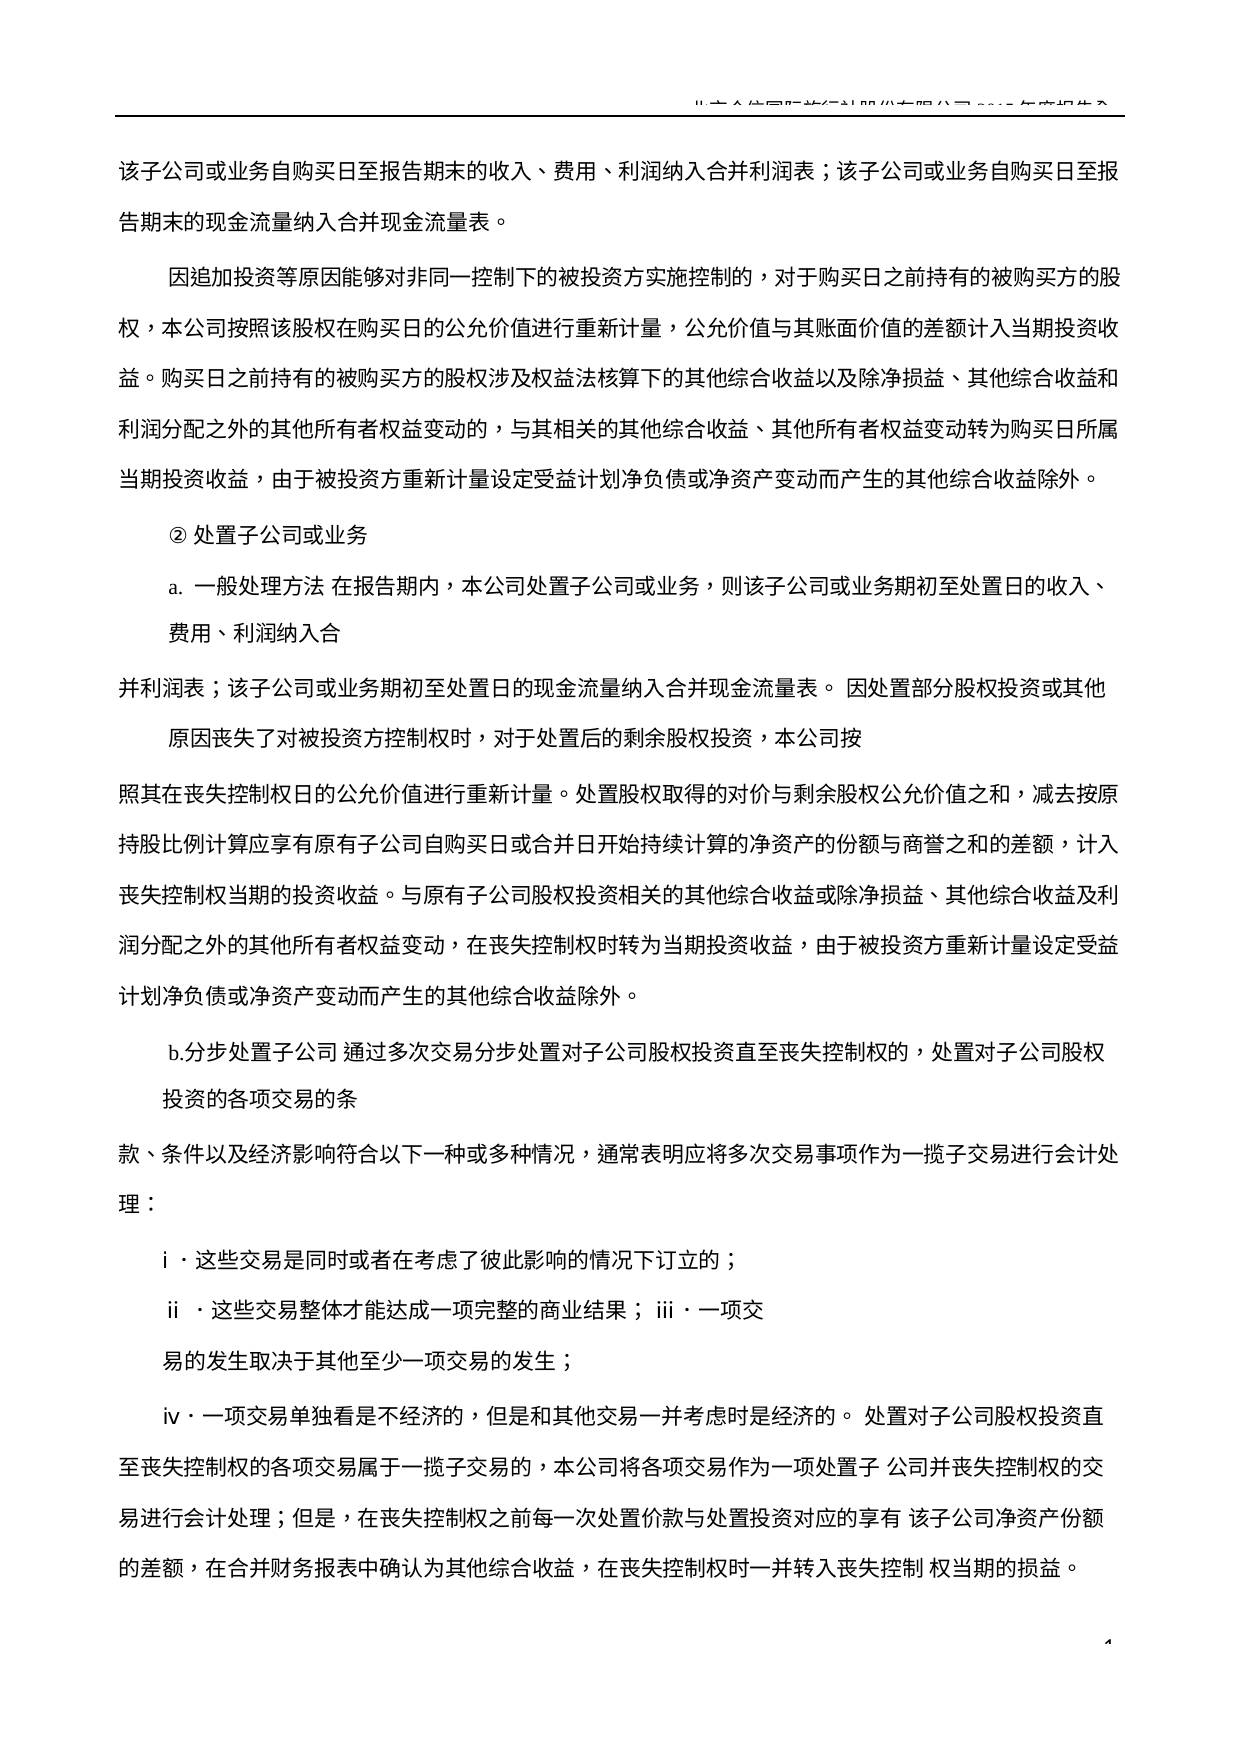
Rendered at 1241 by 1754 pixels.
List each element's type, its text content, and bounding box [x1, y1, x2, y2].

text ② 处置子公司或业务 [168, 520, 1123, 550]
text ⅳ．一项交易单独看是不经济的，但是和其他交易一并考虑时是经济的。 处置对子公司股权投资直至丧失控制权的各项交易属于一揽子交易的，本公司将各项交易作为一项处置子 公司并丧失控制权的交易进行会计处理；但是，在丧失控制权之前每一次处置价款与处置投资对应的享有 该子公司净资产份额的差额，在合并财务报表中确认为其他综合收益，在丧失控制权时一并转入丧失控制 权当期的损益。 [118, 1401, 1123, 1583]
text b.分步处置子公司 通过多次交易分步处置对子公司股权投资直至丧失控制权的，处置对子公司股权投资的各项交易的条 [162, 1037, 1122, 1114]
text 并利润表；该子公司或业务期初至处置日的现金流量纳入合并现金流量表。 因处置部分股权投资或其他原因丧失了对被投资方控制权时，对于处置后的剩余股权投资，本公司按 [118, 673, 1124, 753]
text ⅰ ．这些交易是同时或者在考虑了彼此影响的情况下订立的； ⅱ ．这些交易整体才能达成一项完整的商业结果； ⅲ．一项交易的发生取决于其他至少一项交易的发生； [162, 1244, 765, 1376]
text 款、条件以及经济影响符合以下一种或多种情况，通常表明应将多次交易事项作为一揽子交易进行会计处 理： [118, 1138, 1123, 1219]
text 照其在丧失控制权日的公允价值进行重新计量。处置股权取得的对价与剩余股权公允价值之和，减去按原 持股比例计算应享有原有子公司自购买日或合并日开始持续计算的净资产的份额与商誉之和的差额，计入 丧失控制权当期的投资收益。与原有子公司股权投资相关的其他综合收益或除净损益、其他综合收益及利 润分配之外的其他所有者权益变动，在丧失控制权时转为当期投资收益，由于被投资方重新计量设定受益 计划净负债或净资产变动而产生的其他综合收益除外。 [118, 779, 1123, 1011]
text 该子公司或业务自购买日至报告期末的收入、费用、利润纳入合并利润表；该子公司或业务自购买日至报 告期末的现金流量纳入合并现金流量表。 [118, 156, 1122, 236]
text 因追加投资等原因能够对非同一控制下的被投资方实施控制的，对于购买日之前持有的被购买方的股 权，本公司按照该股权在购买日的公允价值进行重新计量，公允价值与其账面价值的差额计入当期投资收 益。购买日之前持有的被购买方的股权涉及权益法核算下的其他综合收益以及除净损益、其他综合收益和 利润分配之外的其他所有者权益变动的，与其相关的其他综合收益、其他所有者权益变动转为购买日所属 当期投资收益，由于被投资方重新计量设定受益计划净负债或净资产变动而产生的其他综合收益除外。 [118, 262, 1122, 494]
text a. 一般处理方法 在报告期内，本公司处置子公司或业务，则该子公司或业务期初至处置日的收入、费用、利润纳入合 [168, 571, 1124, 648]
